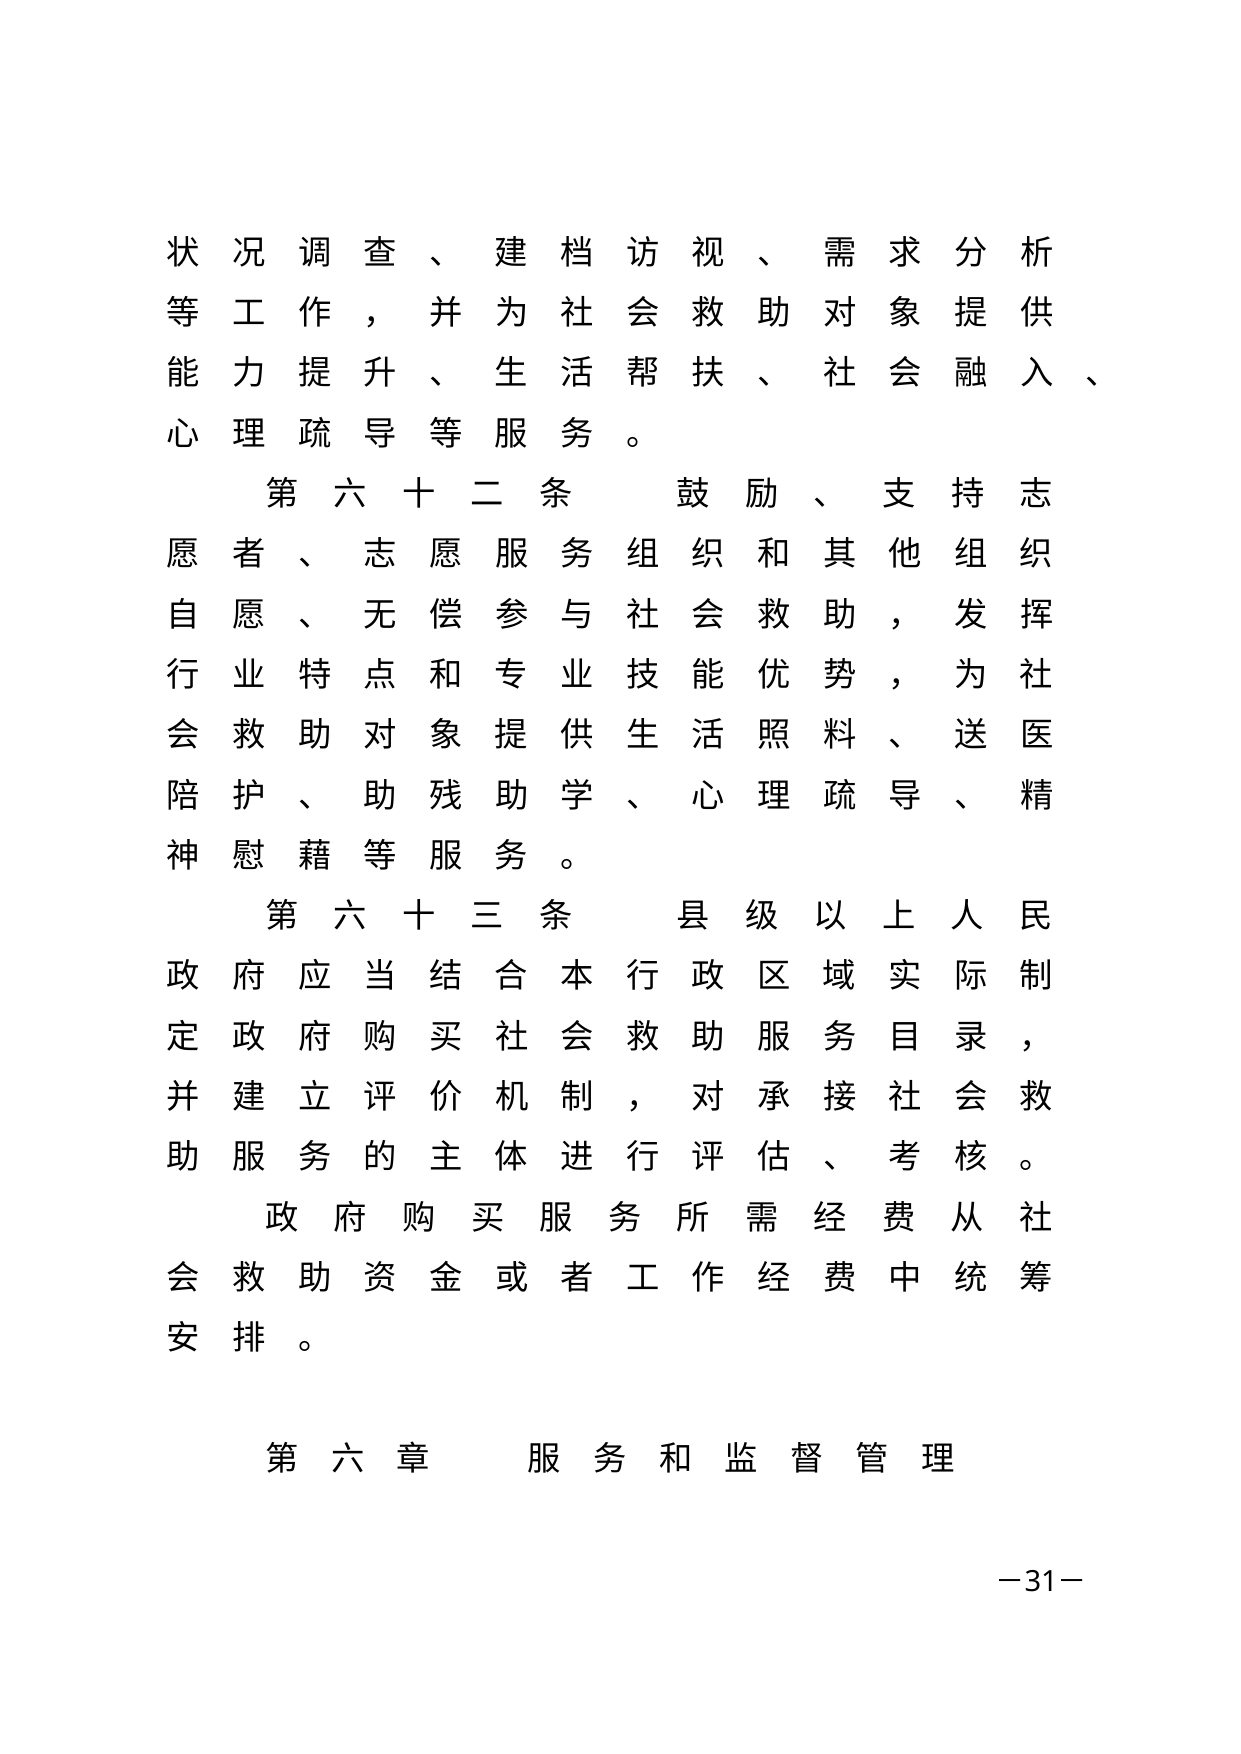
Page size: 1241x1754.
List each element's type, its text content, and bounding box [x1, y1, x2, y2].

text 第六章 服务和监督管理 [167, 1426, 1085, 1486]
text 第六十二条 鼓励、支持志愿者、志愿服务组织和其他组织自愿、无偿参与社会救助，发挥行业特点和专业技能优势，为社会救助对象提供生活照料、送医陪护、助残助学、心理疏导、精神慰藉等服务。 [167, 461, 1085, 883]
text 第六十三条 县级以上人民政府应当结合本行政区域实际制定政府购买社会救助服务目录，并建立评价机制，对承接社会救助服务的主体进行评估、考核。 [167, 883, 1085, 1184]
text 政府购买服务所需经费从社会救助资金或者工作经费中统筹安排。 [167, 1184, 1085, 1365]
text 第六十一条 县级以上人民政府及其社会救助管理部门应当通过政府购买服务、开发岗位、设立服务站等方式，支持社会工作专业力量参与社会救助，协助社会救助管理部门开展家庭经济状况调查、建档访视、需求分析等工作，并为社会救助对象提供能力提升、生活帮扶、社会融入、心理疏导等服务。 [167, 219, 1085, 461]
